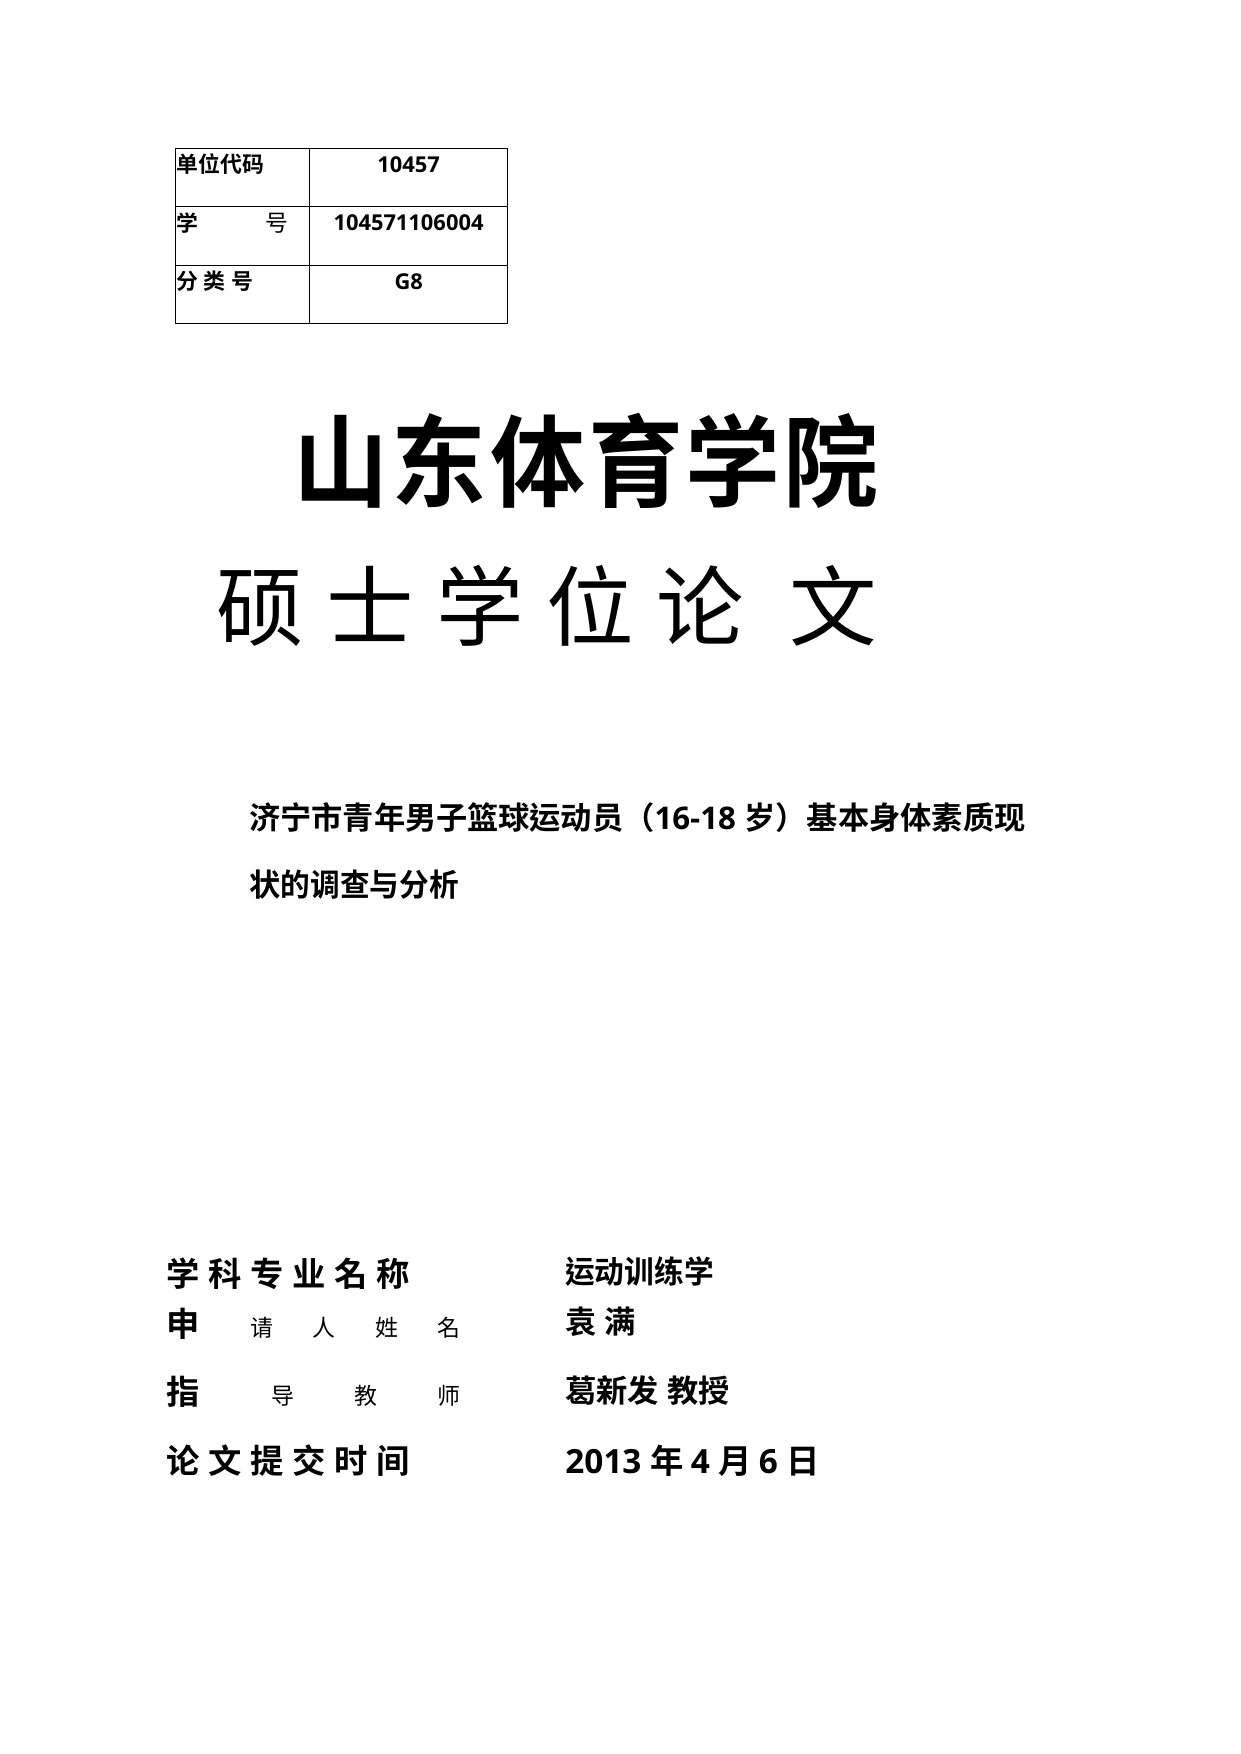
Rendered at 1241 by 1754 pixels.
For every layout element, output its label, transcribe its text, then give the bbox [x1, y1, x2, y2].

table_cell 葛新发 教授 [565, 1369, 940, 1438]
table_cell 2013 年 4 月 6 日 [565, 1438, 940, 1488]
table_cell 申 请 人 姓 名 [167, 1300, 565, 1369]
table_cell G8 [310, 266, 507, 323]
table_cell 指 导 教 师 [167, 1369, 565, 1438]
text 济宁市青年男子篮球运动员（16-18 岁）基本身体素质现状的调查与分析 [249, 796, 1054, 906]
table_cell 论 文 提 交 时 间 [167, 1438, 565, 1488]
table_cell 104571106004 [310, 207, 507, 264]
table_cell 学 号 [176, 207, 309, 264]
table_header 单位代码 [176, 149, 309, 206]
table_header 10457 [310, 149, 507, 206]
table_cell 袁 满 [565, 1300, 940, 1369]
table_cell 分 类 号 [176, 266, 309, 323]
text 硕 士 学 位 论 文 [216, 546, 1065, 665]
table_header 运动训练学 [565, 1250, 940, 1300]
text 山东体育学院 [294, 407, 1065, 523]
table_header 学 科 专 业 名 称 [167, 1250, 565, 1300]
